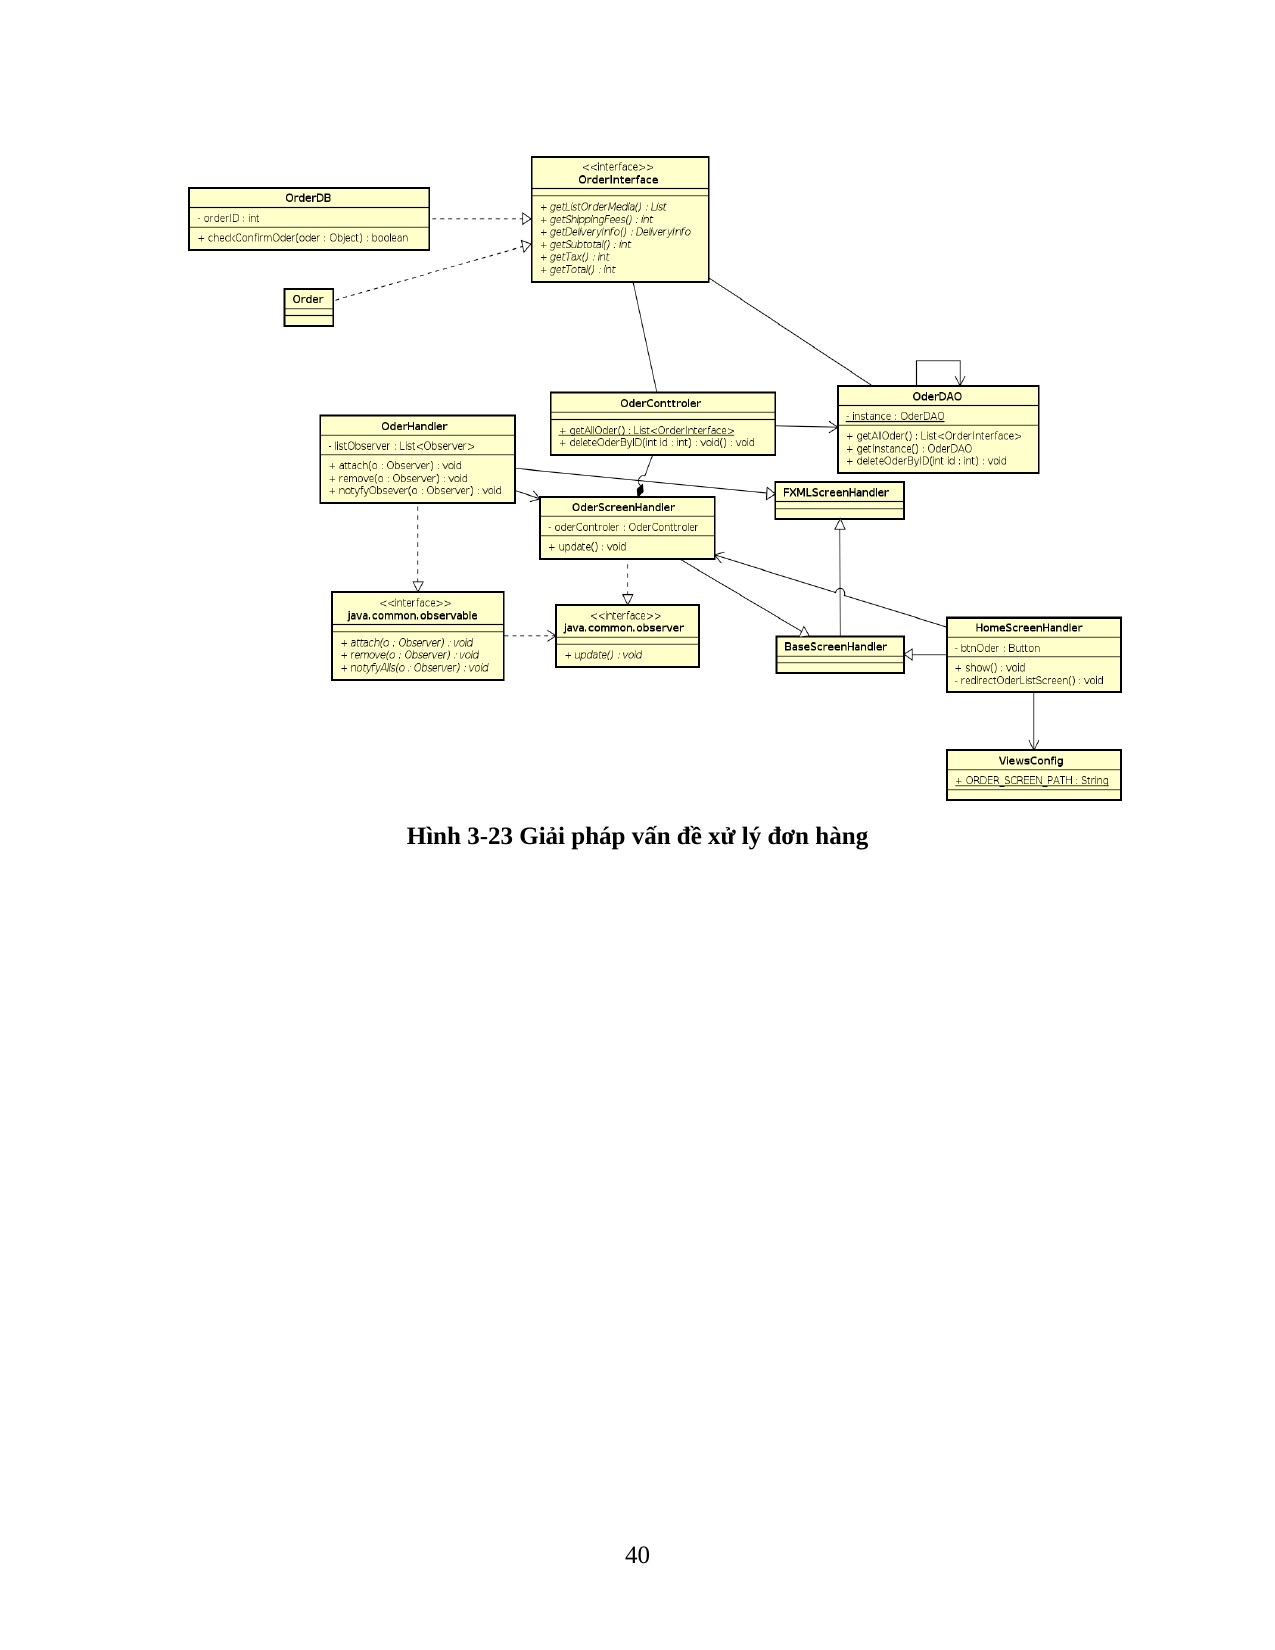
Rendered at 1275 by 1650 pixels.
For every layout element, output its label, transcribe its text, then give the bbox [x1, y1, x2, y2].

text Hình 3-23 Giải pháp vấn đề xử lý đơn hàng [187, 821, 1087, 850]
picture [187, 150, 1124, 803]
